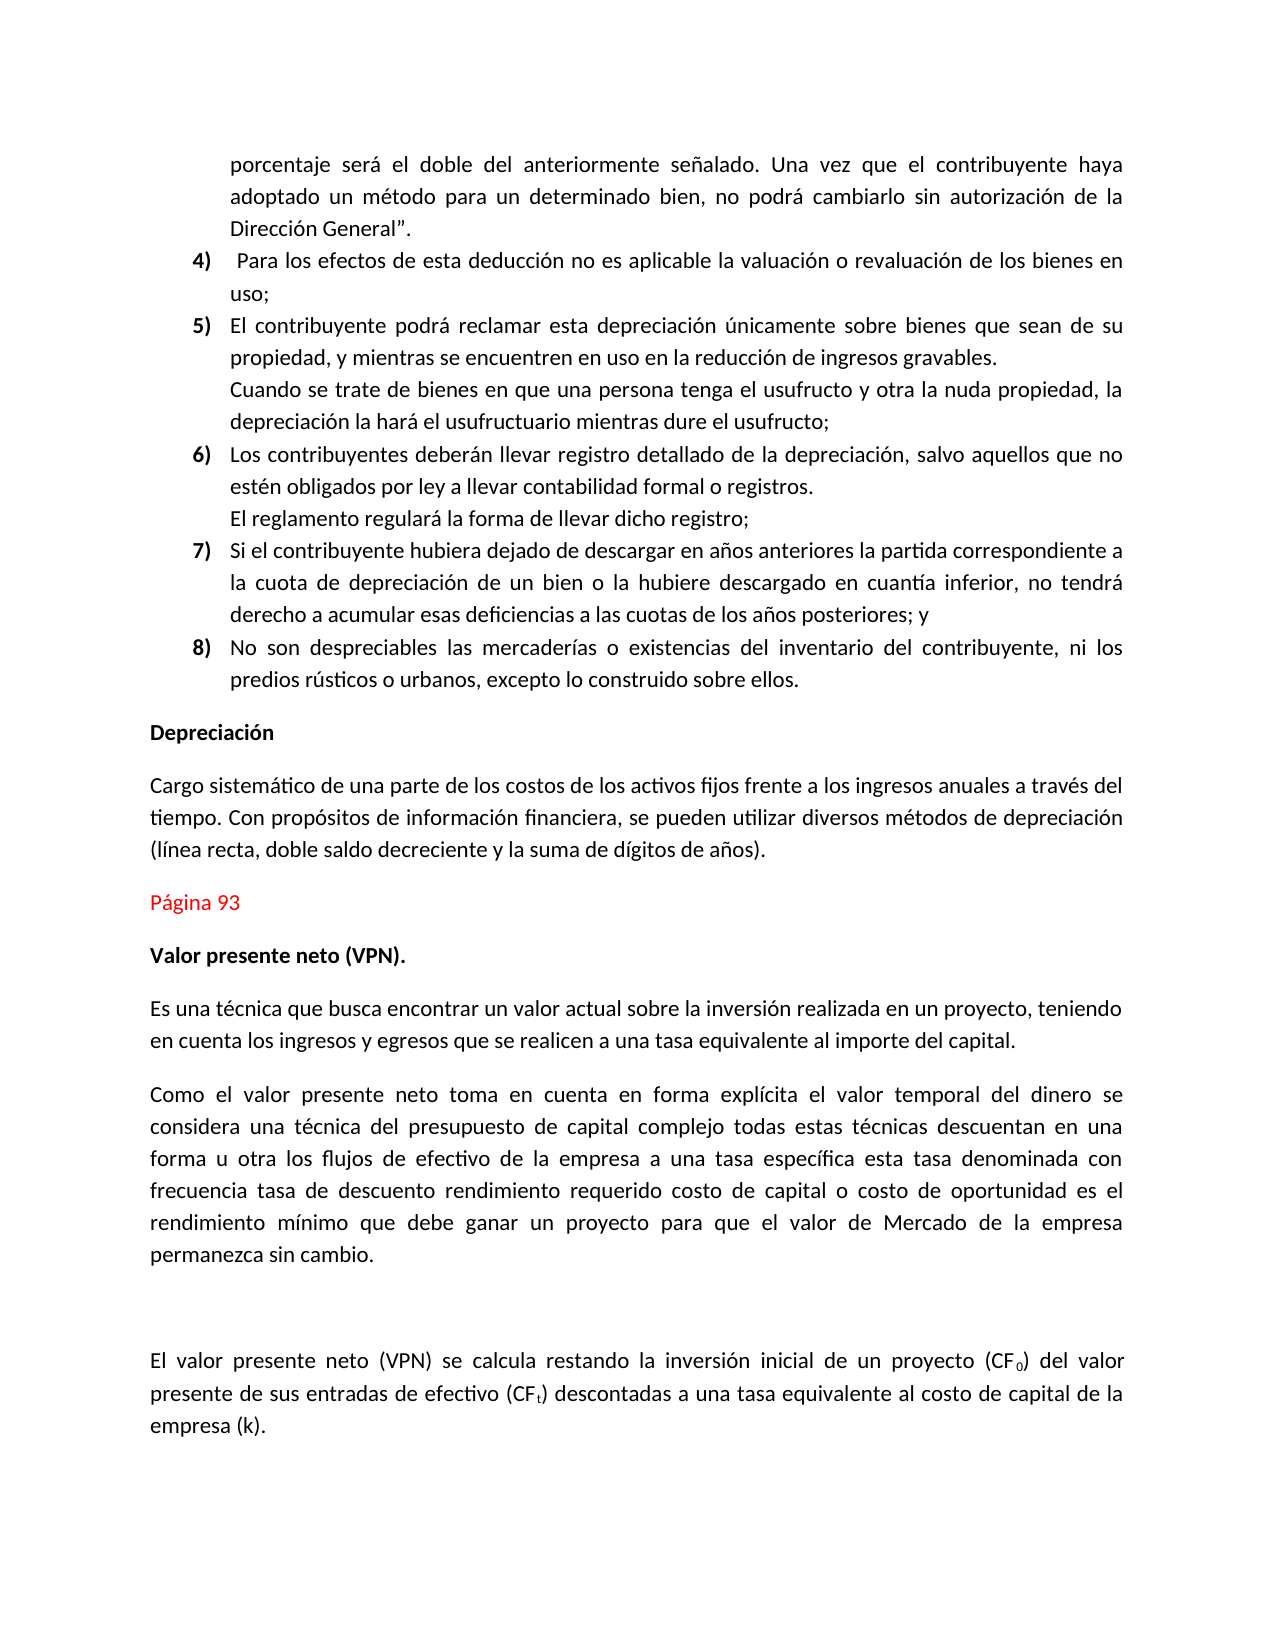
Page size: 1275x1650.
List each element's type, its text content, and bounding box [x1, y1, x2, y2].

text El valor presente neto (VPN) se calcula restando la inversión inicial de un proyecto (CF0) del valor presente de sus entradas de efectivo (CFt) descontadas a una tasa equivalente al costo de capital de la empresa (k). [150, 1347, 1125, 1439]
list Los contribuyentes deberán llevar registro detallado de la depreciación, salvo aquellos que no estén obligados por ley a llevar contabilidad formal o registros. [192, 440, 1125, 500]
text Cargo sistemático de una parte de los costos de los activos fijos frente a los ingresos anuales a través del tiempo. Con propósitos de información financiera, se pueden utilizar diversos métodos de depreciación (línea recta, doble saldo decreciente y la suma de dígitos de años). [150, 771, 1125, 863]
list Si el contribuyente hubiera dejado de descargar en años anteriores la partida correspondiente a la cuota de depreciación de un bien o la hubiere descargado en cuantía inferior, no tendrá derecho a acumular esas deficiencias a las cuotas de los años posteriores; y [192, 536, 1125, 629]
list No son despreciables las mercaderías o existencias del inventario del contribuyente, ni los predios rústicos o urbanos, excepto lo construido sobre ellos. [192, 633, 1125, 693]
list El contribuyente podrá reclamar esta depreciación únicamente sobre bienes que sean de su propiedad, y mientras se encuentren en uso en la reducción de ingresos gravables. [192, 311, 1125, 371]
text Es una técnica que busca encontrar un valor actual sobre la inversión realizada en un proyecto, teniendo en cuenta los ingresos y egresos que se realicen a una tasa equivalente al importe del capital. [150, 994, 1125, 1055]
text Depreciación [150, 718, 1125, 746]
list Para los efectos de esta deducción no es aplicable la valuación o revaluación de los bienes en uso; [192, 247, 1125, 307]
list El reglamento regulará la forma de llevar dicho registro; [230, 504, 1125, 532]
list Cuando se trate de bienes en que una persona tenga el usufructo y otra la nuda propiedad, la depreciación la hará el usufructuario mientras dure el usufructo; [230, 375, 1125, 436]
text Como el valor presente neto toma en cuenta en forma explícita el valor temporal del dinero se considera una técnica del presupuesto de capital complejo todas estas técnicas descuentan en una forma u otra los flujos de efectivo de la empresa a una tasa específica esta tasa denominada con frecuencia tasa de descuento rendimiento requerido costo de capital o costo de oportunidad es el rendimiento mínimo que debe ganar un proyecto para que el valor de Mercado de la empresa permanezca sin cambio. [150, 1080, 1125, 1269]
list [230, 150, 1125, 242]
text Página 93 [150, 888, 1125, 916]
text Valor presente neto (VPN). [150, 941, 1125, 969]
